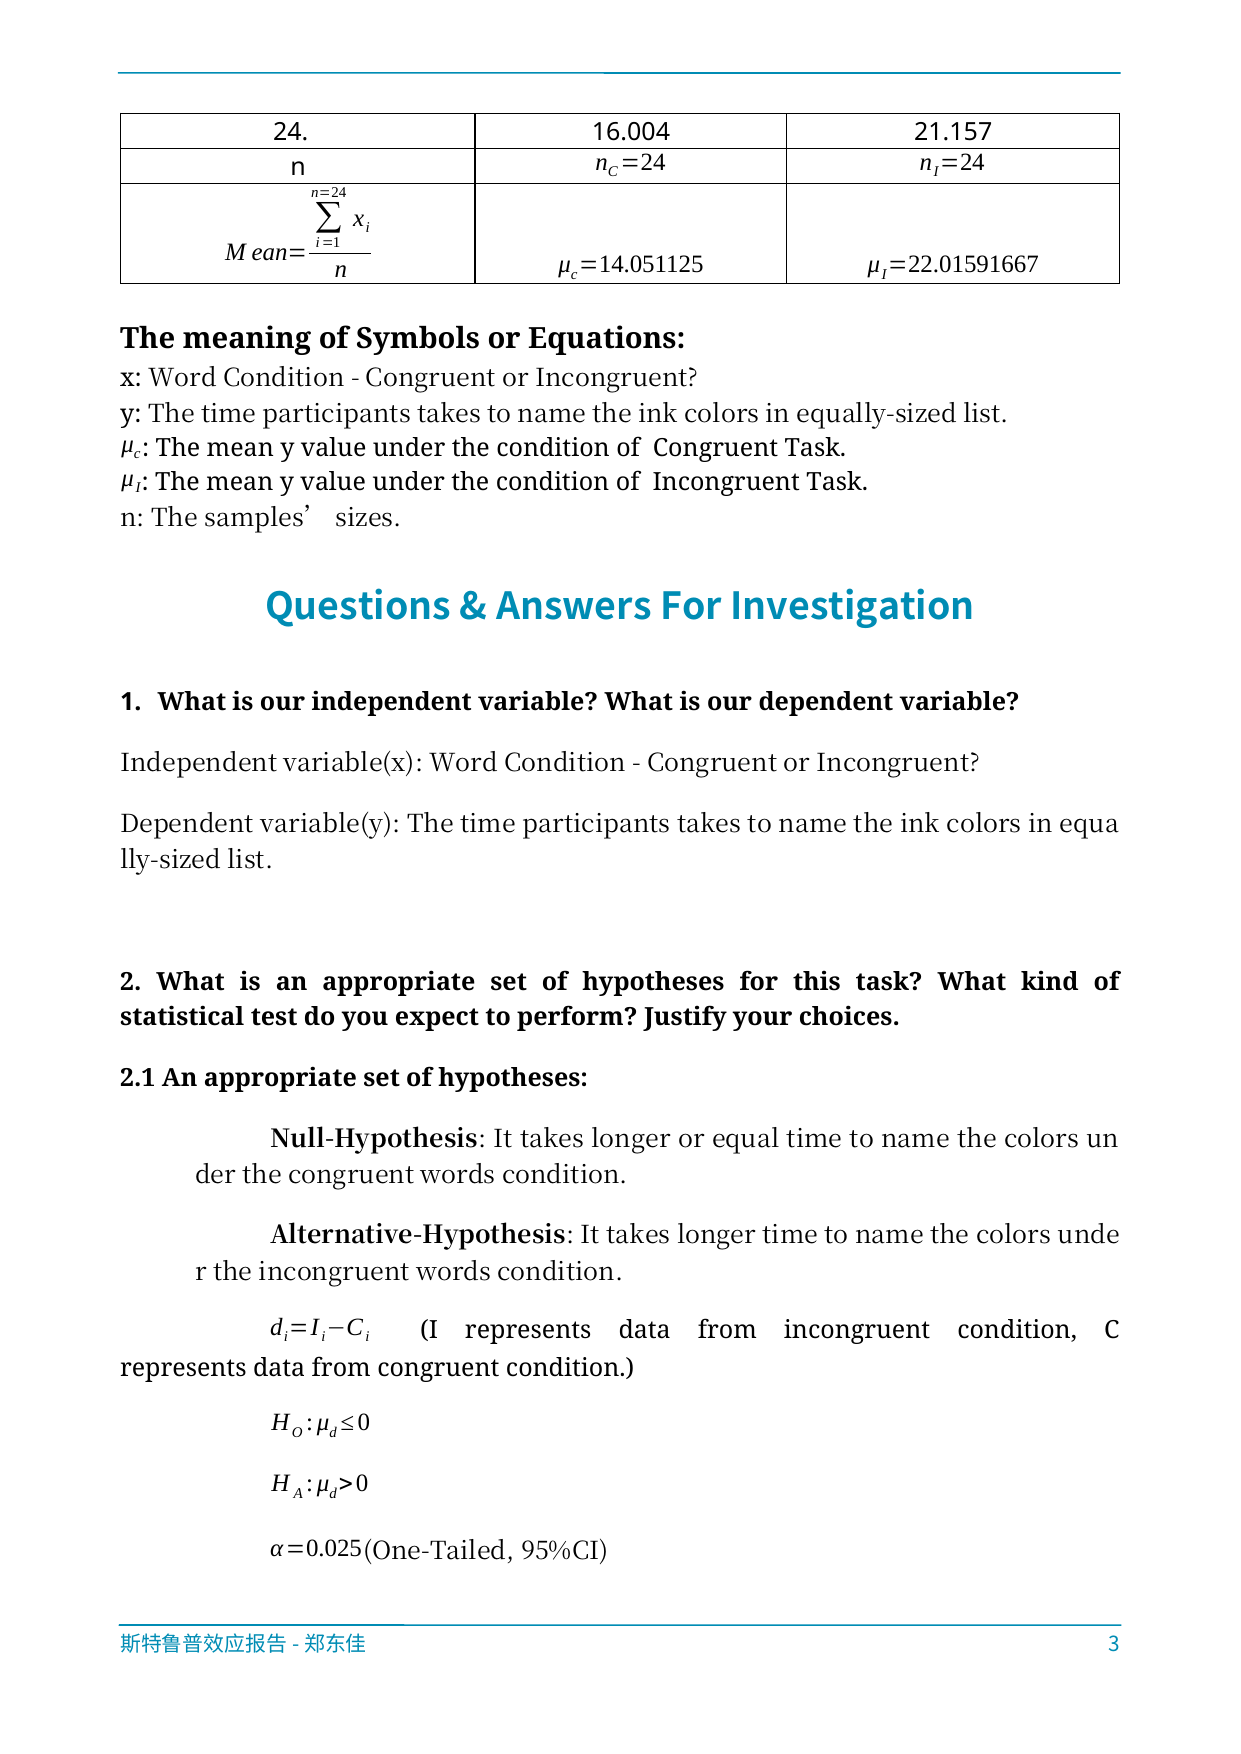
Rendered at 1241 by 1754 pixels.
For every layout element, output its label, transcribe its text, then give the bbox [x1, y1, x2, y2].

text : The mean y value under the condition of Incongruent Task. [120, 463, 1120, 497]
picture [165, 1646, 175, 1650]
table_cell 21.157 [787, 114, 1119, 148]
text Independent variable(x): Word Condition - Congruent or Incongruent? [120, 743, 1120, 779]
table_cell n [121, 149, 474, 183]
table_cell [787, 149, 1119, 183]
text n: The samples’ sizes. [120, 497, 1120, 533]
list What is our independent variable? What is our dependent variable? [120, 683, 1120, 718]
text Alternative-Hypothesis: It takes longer time to name the colors under the incongruent words condition. [195, 1215, 1120, 1287]
text Questions & Answers For Investigation [120, 576, 1120, 630]
table_cell [121, 184, 474, 282]
text 2. What is an appropriate set of hypotheses for this task? What kind of statistical test do you expect to perform? Justify your choices. [120, 962, 1120, 1033]
table_cell [476, 184, 786, 282]
table_cell [476, 149, 786, 183]
text Dependent variable(y): The time participants takes to name the ink colors in equally-sized list. [120, 804, 1120, 876]
text x: Word Condition - Congruent or Incongruent? [120, 357, 1120, 393]
text 2.1 An appropriate set of hypotheses: [120, 1058, 1120, 1093]
table_cell [787, 184, 1119, 282]
text (I represents data from incongruent condition, C represents data from congruent condition.) [120, 1312, 1120, 1383]
table_cell 16.004 [476, 114, 786, 148]
text (One-Tailed, 95%CI) [120, 1530, 1120, 1567]
text The meaning of Symbols or Equations: [120, 317, 1120, 357]
table_cell [121, 114, 474, 148]
text Null-Hypothesis: It takes longer or equal time to name the colors under the congruent words condition. [195, 1118, 1120, 1190]
text y: The time participants takes to name the ink colors in equally-sized list. [120, 393, 1120, 429]
text : The mean y value under the condition of Congruent Task. [120, 429, 1120, 463]
